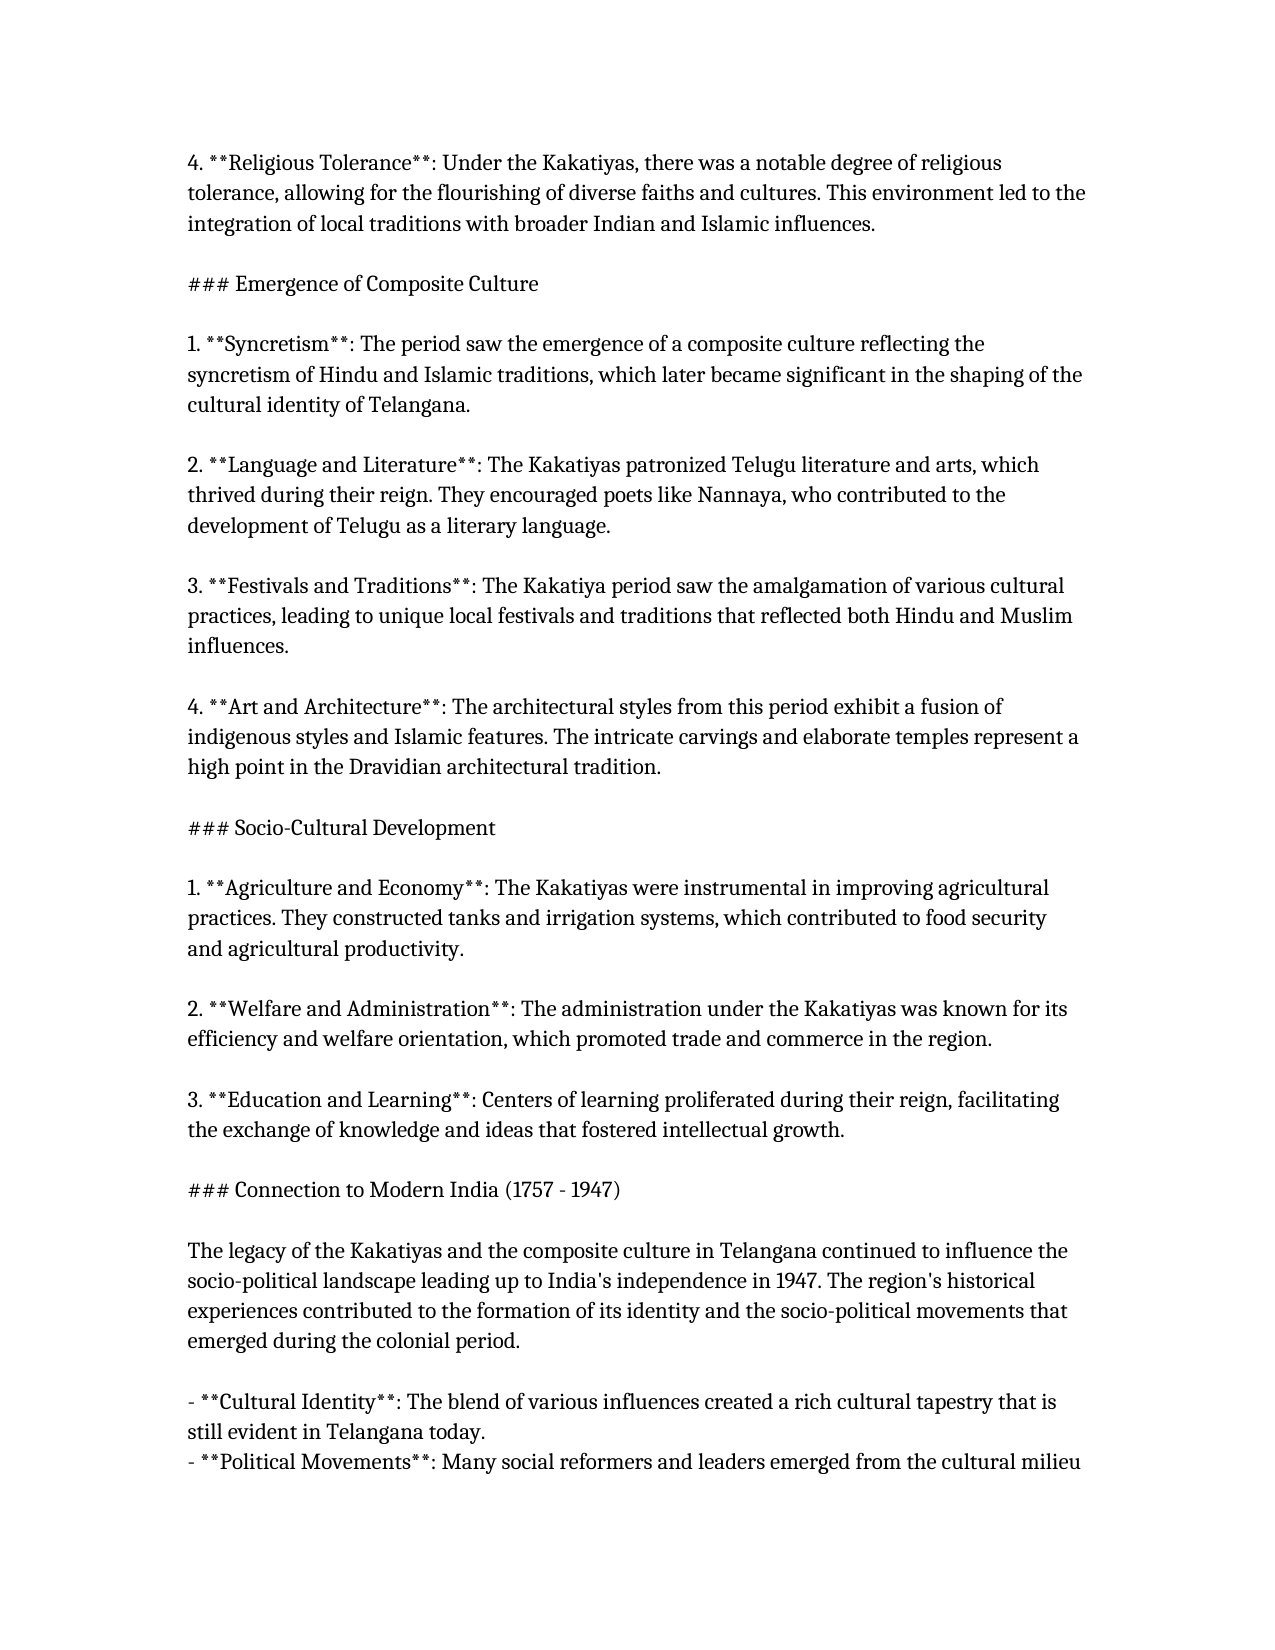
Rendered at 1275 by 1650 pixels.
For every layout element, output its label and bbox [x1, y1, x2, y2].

text [187, 150, 1087, 1475]
